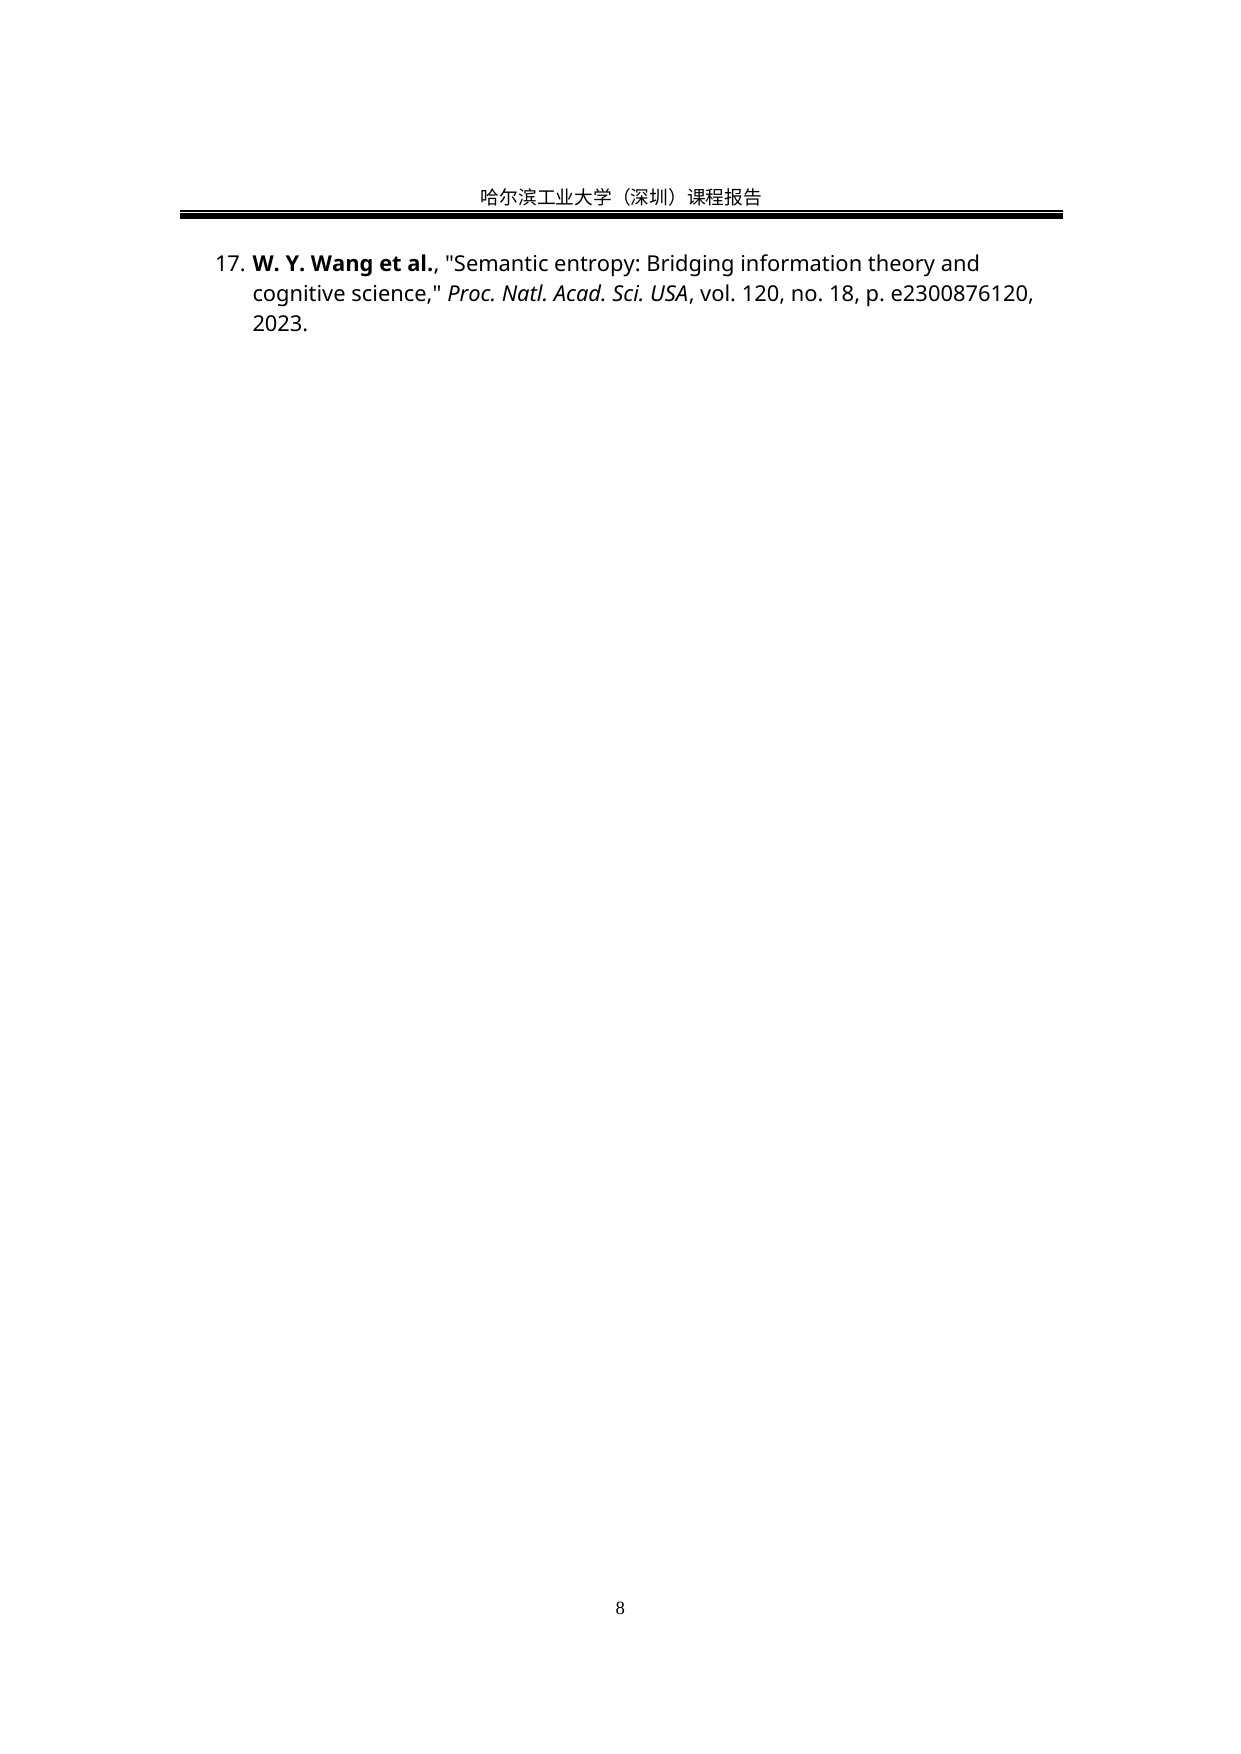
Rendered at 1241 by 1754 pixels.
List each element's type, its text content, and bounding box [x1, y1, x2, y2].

list W. Y. Wang et al., "Semantic entropy: Bridging information theory and cognitive science," Proc. Natl. Acad. Sci. USA, vol. 120, no. 18, p. e2300876120, 2023. [215, 248, 1063, 338]
